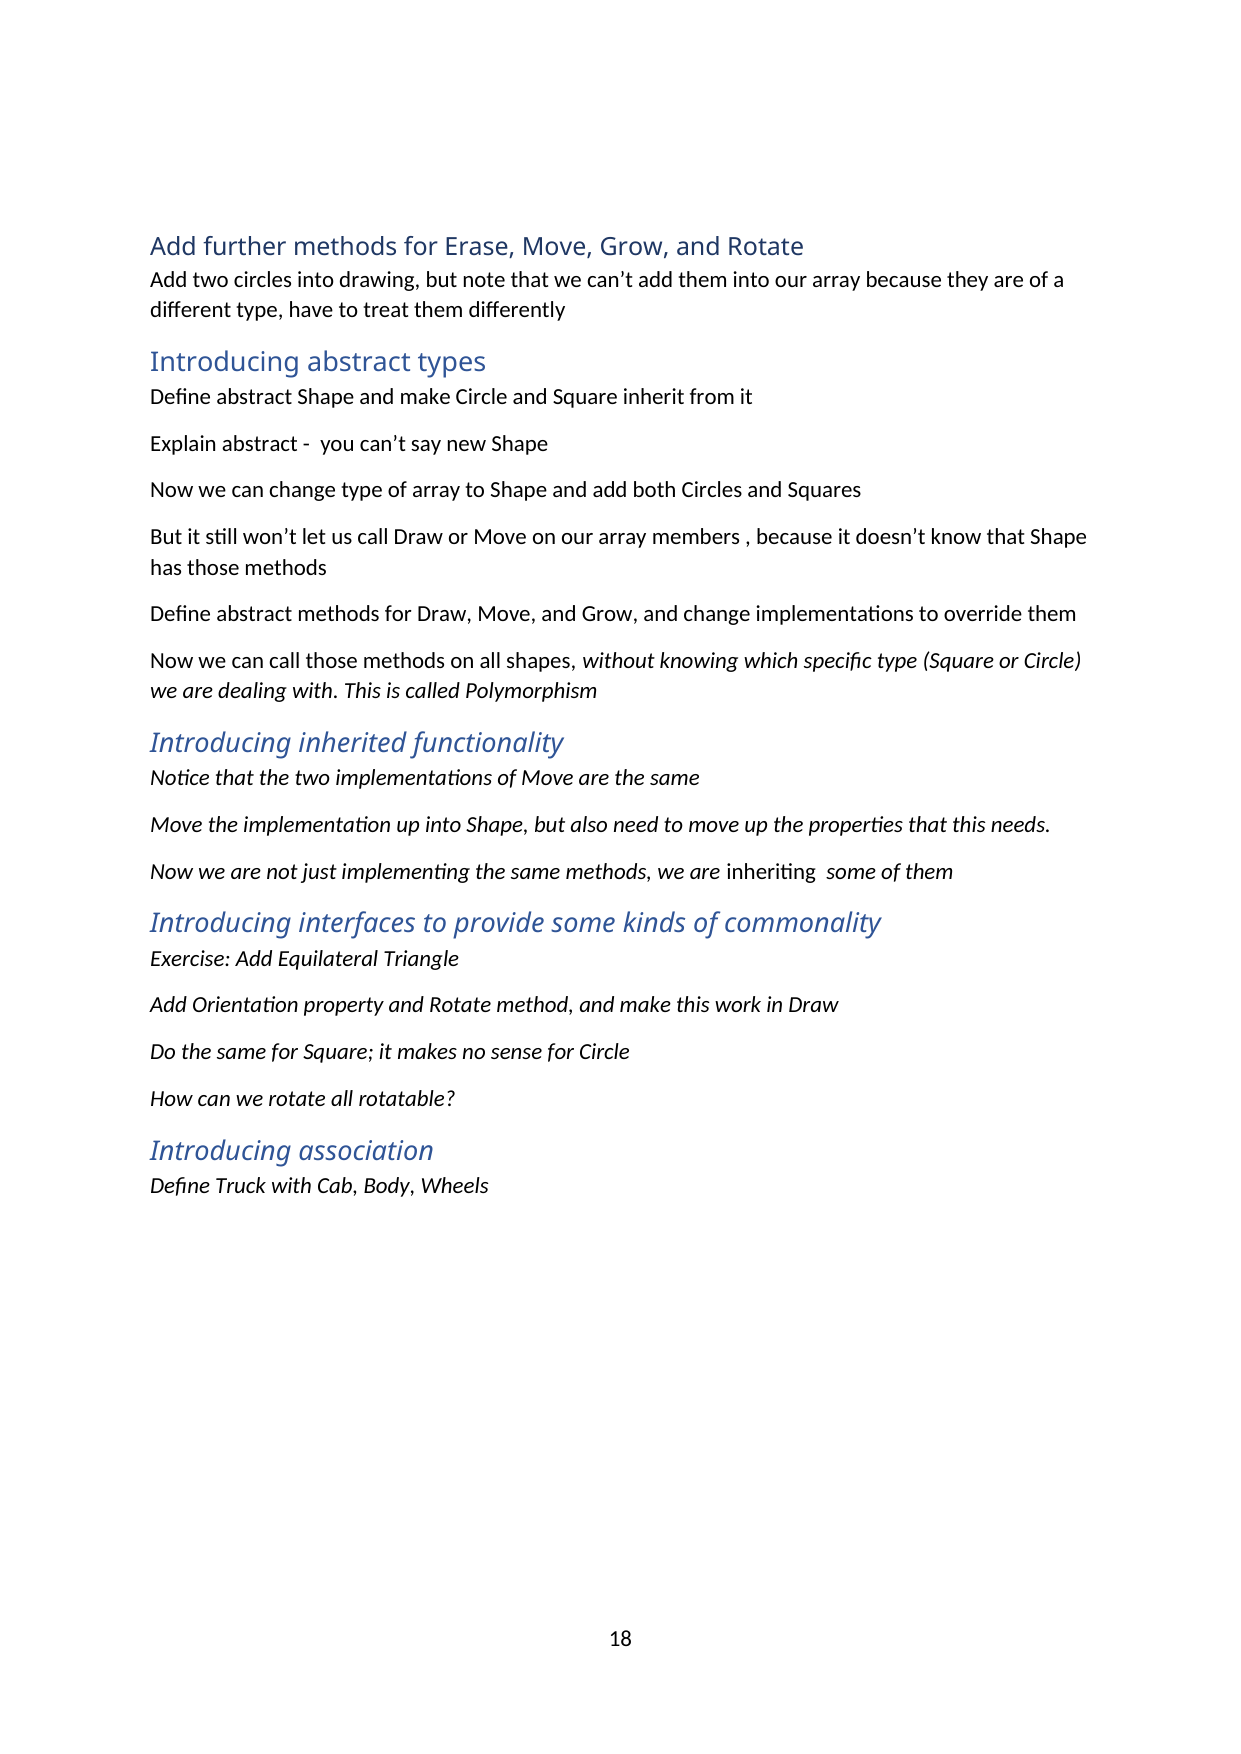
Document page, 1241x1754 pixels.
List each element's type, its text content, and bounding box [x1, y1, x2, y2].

text Now we can call those methods on all shapes, without knowing which specific type (Square or Circle) we are dealing with. This is called Polymorphism [150, 646, 1090, 704]
subtitle Add further methods for Erase, Move, Grow, and Rotate [150, 228, 1090, 262]
text Explain abstract - you can’t say new Shape [150, 429, 1090, 457]
text Now we can change type of array to Shape and add both Circles and Squares [150, 476, 1090, 503]
text Add two circles into drawing, but note that we can’t add them into our array because they are of a different type, have to treat them differently [150, 265, 1090, 323]
text Now we are not just implementing the same methods, we are inheriting some of them [150, 857, 1090, 885]
text Do the same for Square; it makes no sense for Circle [150, 1037, 1090, 1065]
subtitle Introducing association [150, 1131, 1090, 1168]
text Define abstract Shape and make Circle and Square inherit from it [150, 382, 1090, 410]
text Add Orientation property and Rotate method, and make this work in Draw [150, 991, 1090, 1018]
subtitle Introducing inherited functionality [150, 723, 1090, 760]
text Move the implementation up into Shape, but also need to move up the properties that this needs. [150, 810, 1090, 838]
text Define Truck with Cab, Body, Wheels [150, 1171, 1090, 1199]
subtitle Introducing interfaces to provide some kinds of commonality [150, 904, 1090, 941]
text Exercise: Add Equilateral Triangle [150, 944, 1090, 972]
text How can we rotate all rotatable? [150, 1084, 1090, 1112]
text Define abstract methods for Draw, Move, and Grow, and change implementations to override them [150, 599, 1090, 627]
text But it still won’t let us call Draw or Move on our array members , because it doesn’t know that Shape has those methods [150, 522, 1090, 581]
text Notice that the two implementations of Move are the same [150, 763, 1090, 791]
subtitle Introducing abstract types [150, 342, 1090, 379]
